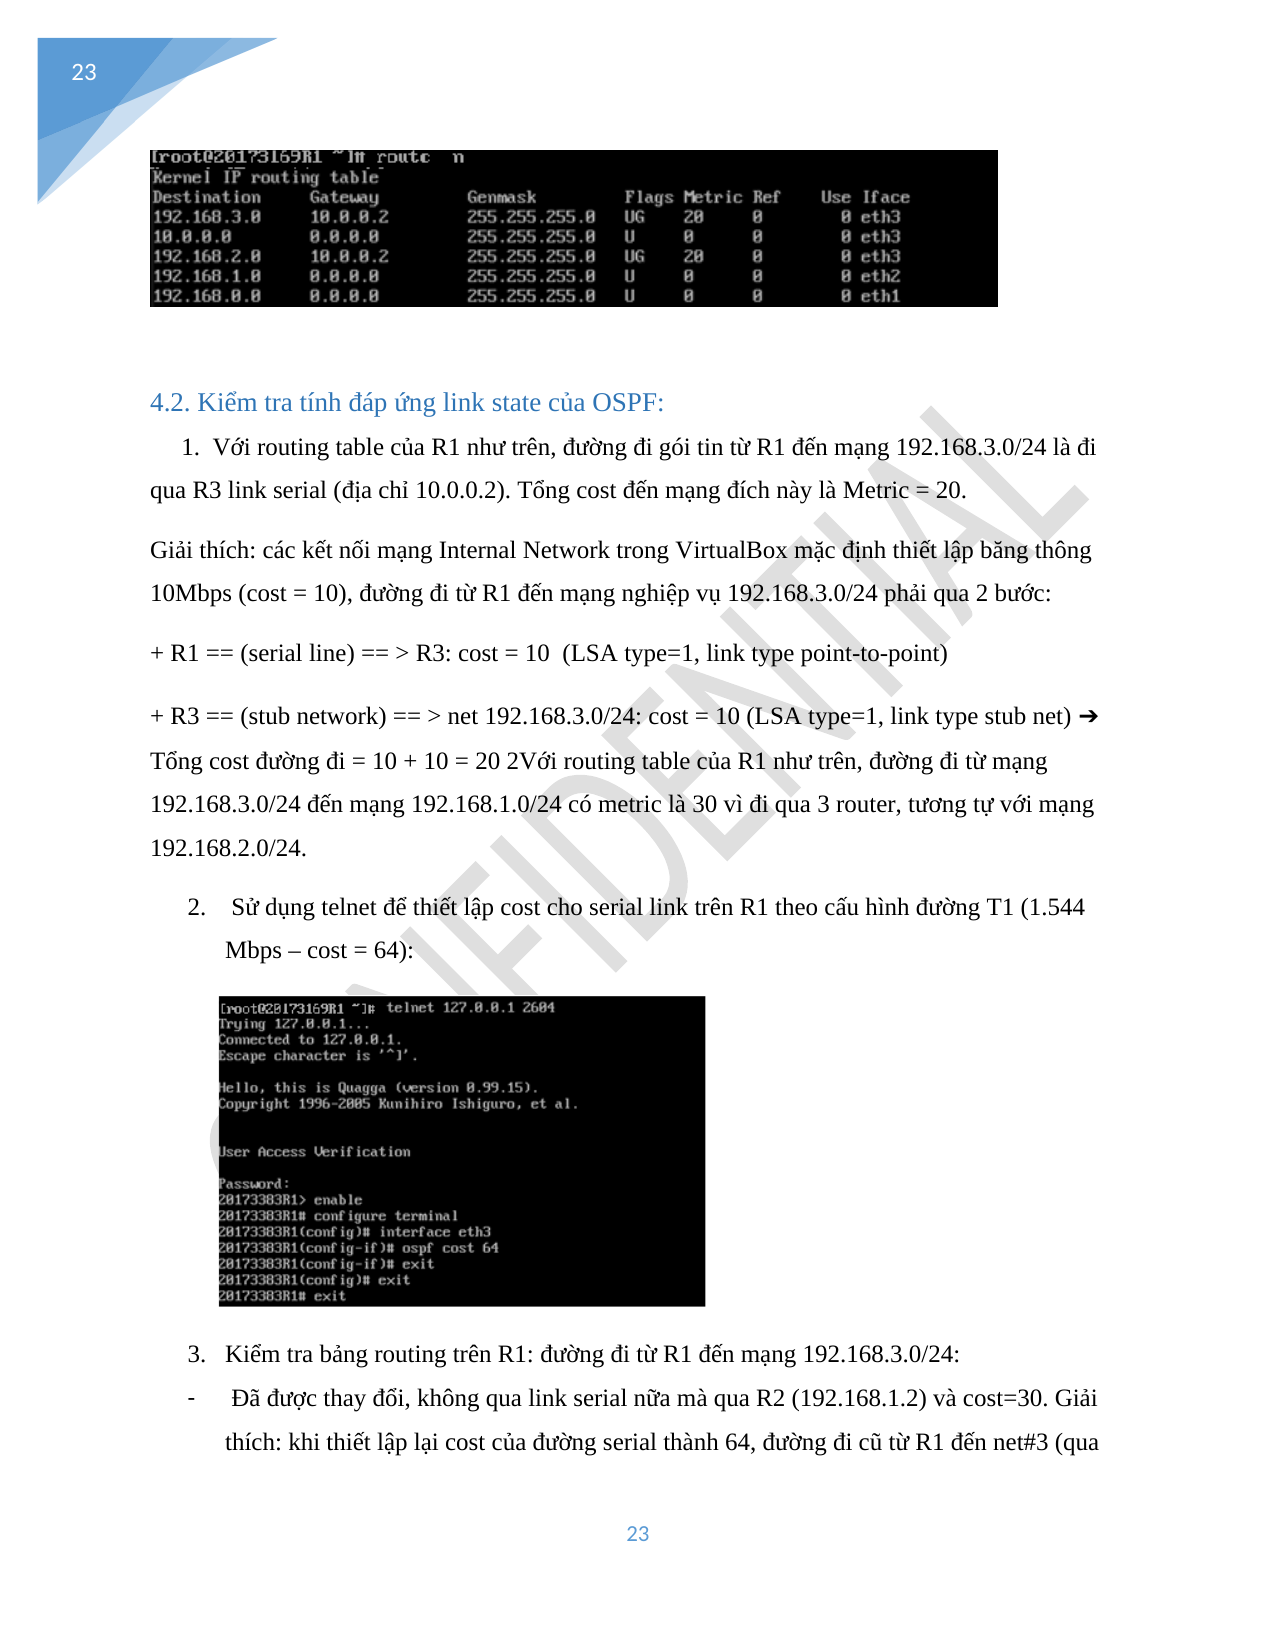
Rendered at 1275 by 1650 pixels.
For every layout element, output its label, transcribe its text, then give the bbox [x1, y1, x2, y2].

picture [218, 995, 706, 1308]
text Giải thích: các kết nối mạng Internal Network trong VirtualBox mặc định thiết lập băng thông 10Mbps (cost = 10), đường đi từ R1 đến mạng nghiệp vụ 192.168.3.0/24 phải qua 2 bước: [150, 535, 1125, 607]
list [187, 1382, 1125, 1455]
picture [37, 37, 998, 307]
list Kiểm tra bảng routing trên R1: đường đi từ R1 đến mạng 192.168.3.0/24: [187, 1339, 1125, 1367]
text 1. Với routing table của R1 như trên, đường đi gói tin từ R1 đến mạng 192.168.3.0/24 là đi qua R3 link serial (địa chỉ 10.0.0.2). Tổng cost đến mạng đích này là Metric = 20. [150, 432, 1125, 504]
list Sử dụng telnet để thiết lập cost cho serial link trên R1 theo cấu hình đường T1 (1.544 Mbps – cost = 64): [187, 892, 1125, 964]
subtitle 4.2. Kiểm tra tính đáp ứng link state của OSPF: [150, 386, 1125, 417]
text + R1 == (serial line) == > R3: cost = 10 (LSA type=1, link type point-to-point) [150, 638, 1125, 667]
text + R3 == (stub network) == > net 192.168.3.0/24: cost = 10 (LSA type=1, link type stub net) ➔ Tổng cost đường đi = 10 + 10 = 20 2Với routing table của R1 như trên, đường đi từ mạng 192.168.3.0/24 đến mạng 192.168.1.0/24 có metric là 30 vì đi qua 3 router, tương tự với mạng 192.168.2.0/24. [150, 698, 1125, 861]
